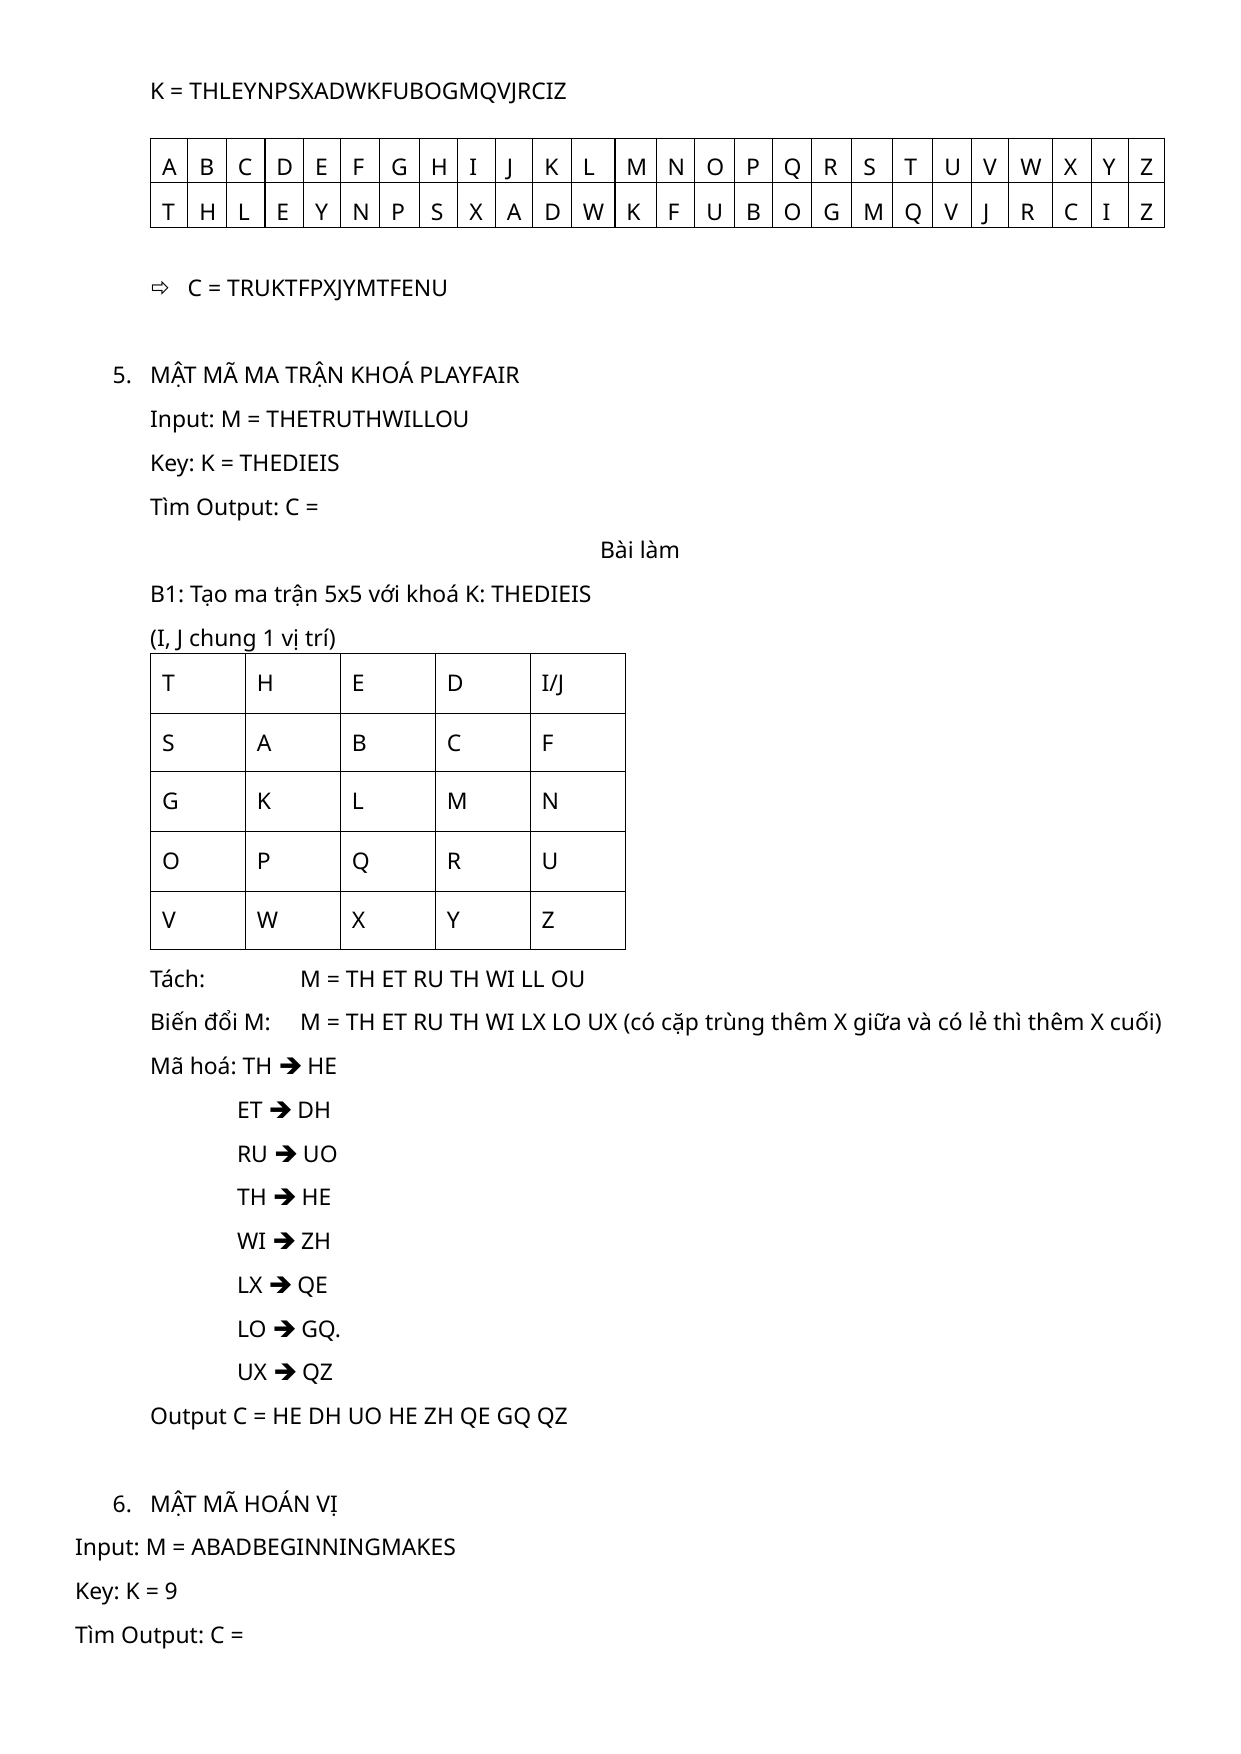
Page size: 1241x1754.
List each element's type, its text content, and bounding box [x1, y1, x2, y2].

text Mã hoá: TH HE [150, 1050, 1165, 1081]
table_header Q [773, 139, 811, 182]
table_header E [304, 139, 340, 182]
table_cell K [246, 772, 340, 831]
table_header X [1053, 139, 1091, 182]
table_cell R [436, 832, 530, 891]
table_cell X [341, 892, 435, 949]
text Tách: M = TH ET RU TH WI LL OU [150, 963, 1165, 994]
table_header O [695, 139, 734, 182]
table_cell V [151, 892, 245, 949]
table_cell Q [341, 832, 435, 891]
list C = TRUKTFPXJYMTFENU [150, 272, 1165, 303]
text Tìm Output: C = [150, 491, 1165, 522]
table_header W [1009, 139, 1052, 182]
table_cell B [341, 714, 435, 771]
table_cell E [266, 183, 303, 227]
table_cell A [246, 714, 340, 771]
table_cell H [188, 183, 226, 227]
table_cell T [151, 183, 187, 227]
text Input: M = ABADBEGINNINGMAKES [75, 1531, 1165, 1563]
table_header T [151, 654, 245, 713]
table_header D [436, 654, 530, 713]
table_cell X [458, 183, 495, 227]
table_header P [735, 139, 772, 182]
table_header H [246, 654, 340, 713]
table_cell N [341, 183, 379, 227]
table_header F [341, 139, 379, 182]
text WI ZH [150, 1225, 1165, 1256]
table_cell Q [893, 183, 932, 227]
table_cell P [380, 183, 419, 227]
table_cell D [533, 183, 571, 227]
text LX QE [150, 1269, 1165, 1300]
table_cell V [933, 183, 971, 227]
table_cell P [246, 832, 340, 891]
table_cell C [1053, 183, 1091, 227]
table_cell S [420, 183, 457, 227]
text Bài làm [150, 534, 1165, 566]
table_header L [572, 139, 614, 182]
table_header U [933, 139, 971, 182]
list MẬT MÃ MA TRẬN KHOÁ PLAYFAIR [112, 359, 1165, 391]
table_cell N [531, 772, 625, 831]
table_cell S [151, 714, 245, 771]
table_header M [616, 139, 656, 182]
table_cell M [852, 183, 892, 227]
table_header A [151, 139, 187, 182]
text ET DH [150, 1094, 1165, 1125]
table_cell L [341, 772, 435, 831]
text Biến đổi M: M = TH ET RU TH WI LX LO UX (có cặp trùng thêm X giữa và có lẻ thì thêm X cuối) [150, 1006, 1165, 1038]
table_cell A [496, 183, 532, 227]
text Key: K = THEDIEIS [150, 447, 1165, 478]
table_cell L [227, 183, 264, 227]
table_header I [458, 139, 495, 182]
table_header N [657, 139, 694, 182]
text Output C = HE DH UO HE ZH QE GQ QZ [150, 1400, 1165, 1431]
table_header C [227, 139, 264, 182]
table_header V [972, 139, 1008, 182]
table_cell Z [1129, 183, 1164, 227]
text TH HE [150, 1181, 1165, 1213]
table_header H [420, 139, 457, 182]
table_header K [533, 139, 571, 182]
list MẬT MÃ HOÁN VỊ [112, 1488, 1165, 1519]
table_cell R [1009, 183, 1052, 227]
table_cell Y [436, 892, 530, 949]
text LO GQ. [150, 1313, 1165, 1344]
table_header J [496, 139, 532, 182]
table_header R [812, 139, 851, 182]
table_cell U [695, 183, 734, 227]
table_cell Z [531, 892, 625, 949]
table_header E [341, 654, 435, 713]
table_header Z [1129, 139, 1164, 182]
text Tìm Output: C = [75, 1619, 1165, 1650]
table_header T [893, 139, 932, 182]
table_header B [188, 139, 226, 182]
table_header S [852, 139, 892, 182]
table_cell M [436, 772, 530, 831]
table_cell K [616, 183, 656, 227]
table_cell I [1092, 183, 1128, 227]
table_cell B [735, 183, 772, 227]
table_header G [380, 139, 419, 182]
text (I, J chung 1 vị trí) [150, 622, 1165, 653]
table_cell O [151, 832, 245, 891]
table_cell U [531, 832, 625, 891]
table_cell F [531, 714, 625, 771]
table_cell G [812, 183, 851, 227]
table_cell J [972, 183, 1008, 227]
table_cell W [572, 183, 614, 227]
text B1: Tạo ma trận 5x5 với khoá K: THEDIEIS [150, 578, 1165, 609]
text RU UO [150, 1138, 1165, 1169]
table_cell F [657, 183, 694, 227]
table_cell O [773, 183, 811, 227]
table_header I/J [531, 654, 625, 713]
table_cell G [151, 772, 245, 831]
table_header Y [1092, 139, 1128, 182]
table_header D [266, 139, 303, 182]
list K = THLEYNPSXADWKFUBOGMQVJRCIZ [150, 75, 1165, 106]
text UX QZ [150, 1356, 1165, 1388]
table_cell C [436, 714, 530, 771]
table_cell W [246, 892, 340, 949]
table_cell Y [304, 183, 340, 227]
text Input: M = THETRUTHWILLOU [150, 403, 1165, 434]
text Key: K = 9 [75, 1575, 1165, 1606]
